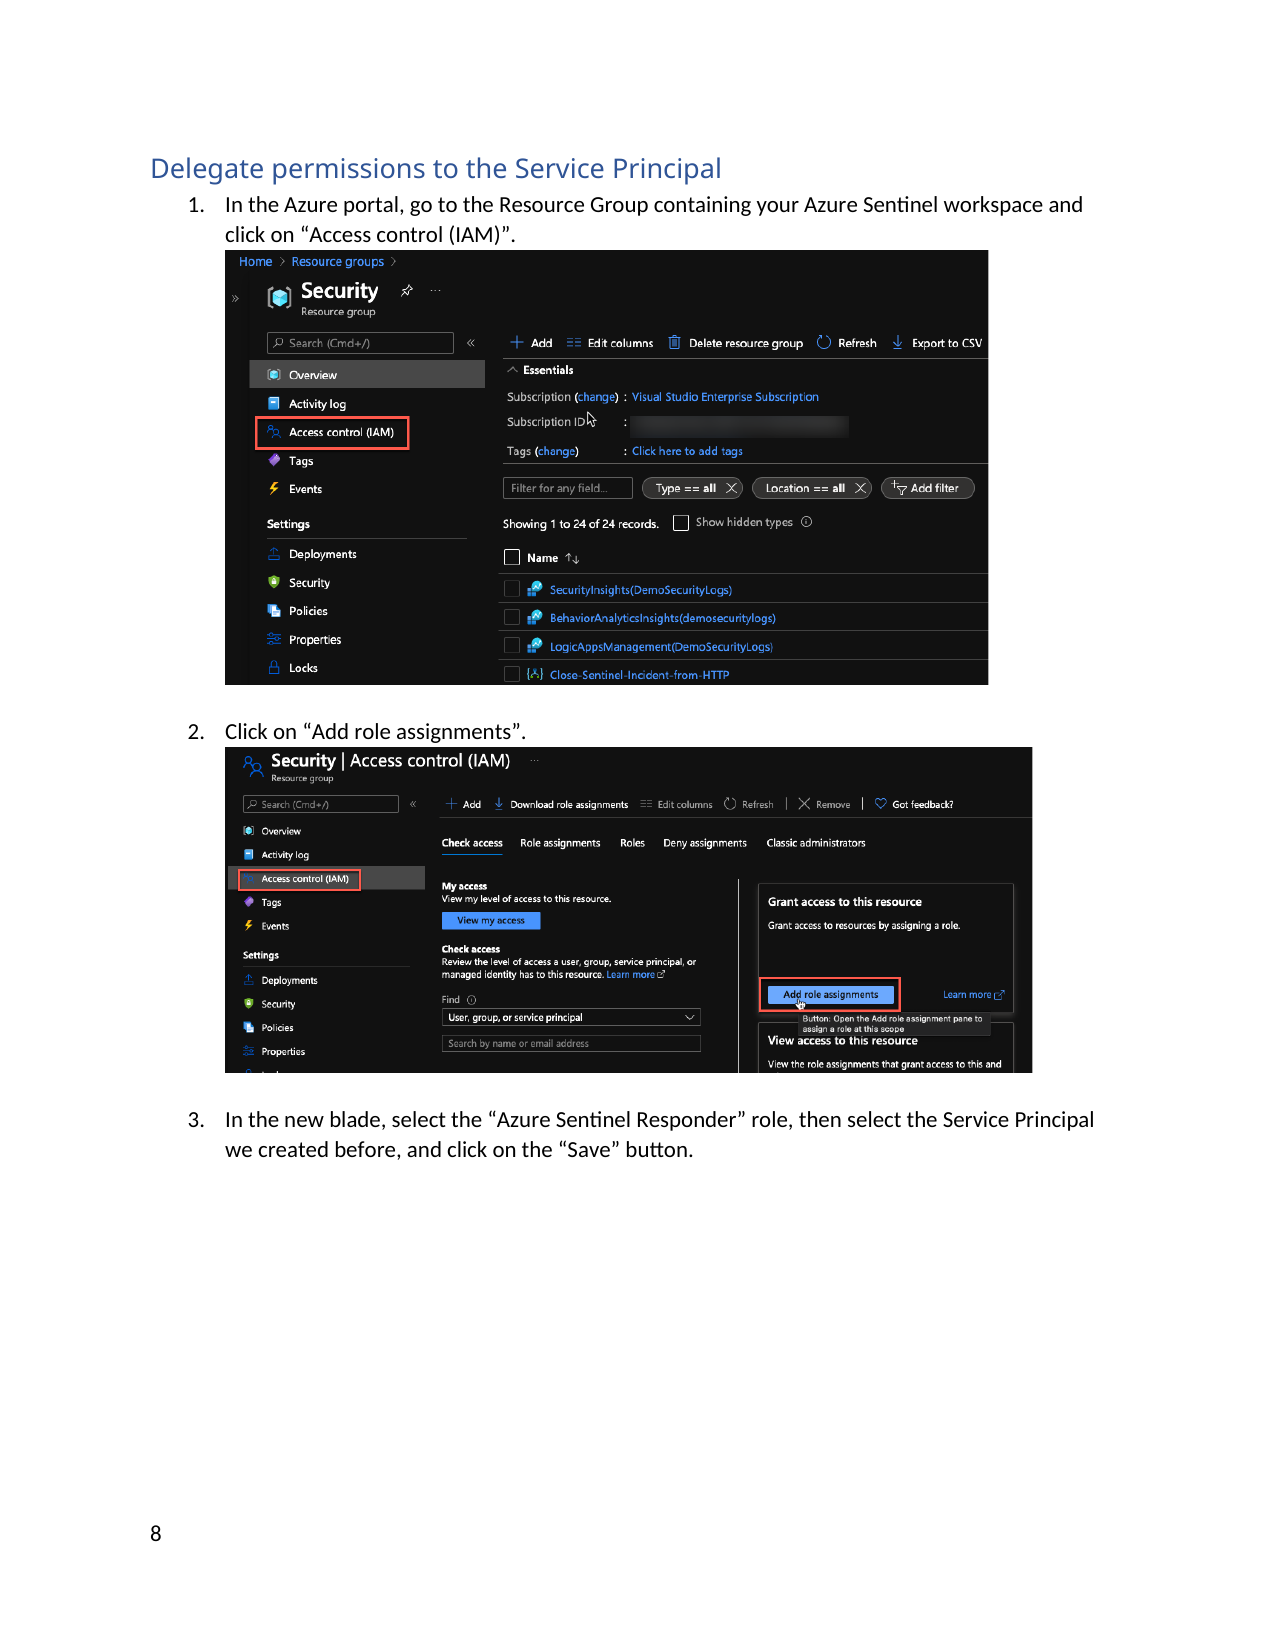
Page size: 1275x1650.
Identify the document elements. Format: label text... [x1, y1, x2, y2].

subtitle Delegate permissions to the Service Principal [150, 150, 1125, 187]
picture [225, 250, 989, 685]
picture [225, 747, 1033, 1073]
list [187, 1105, 1125, 1163]
